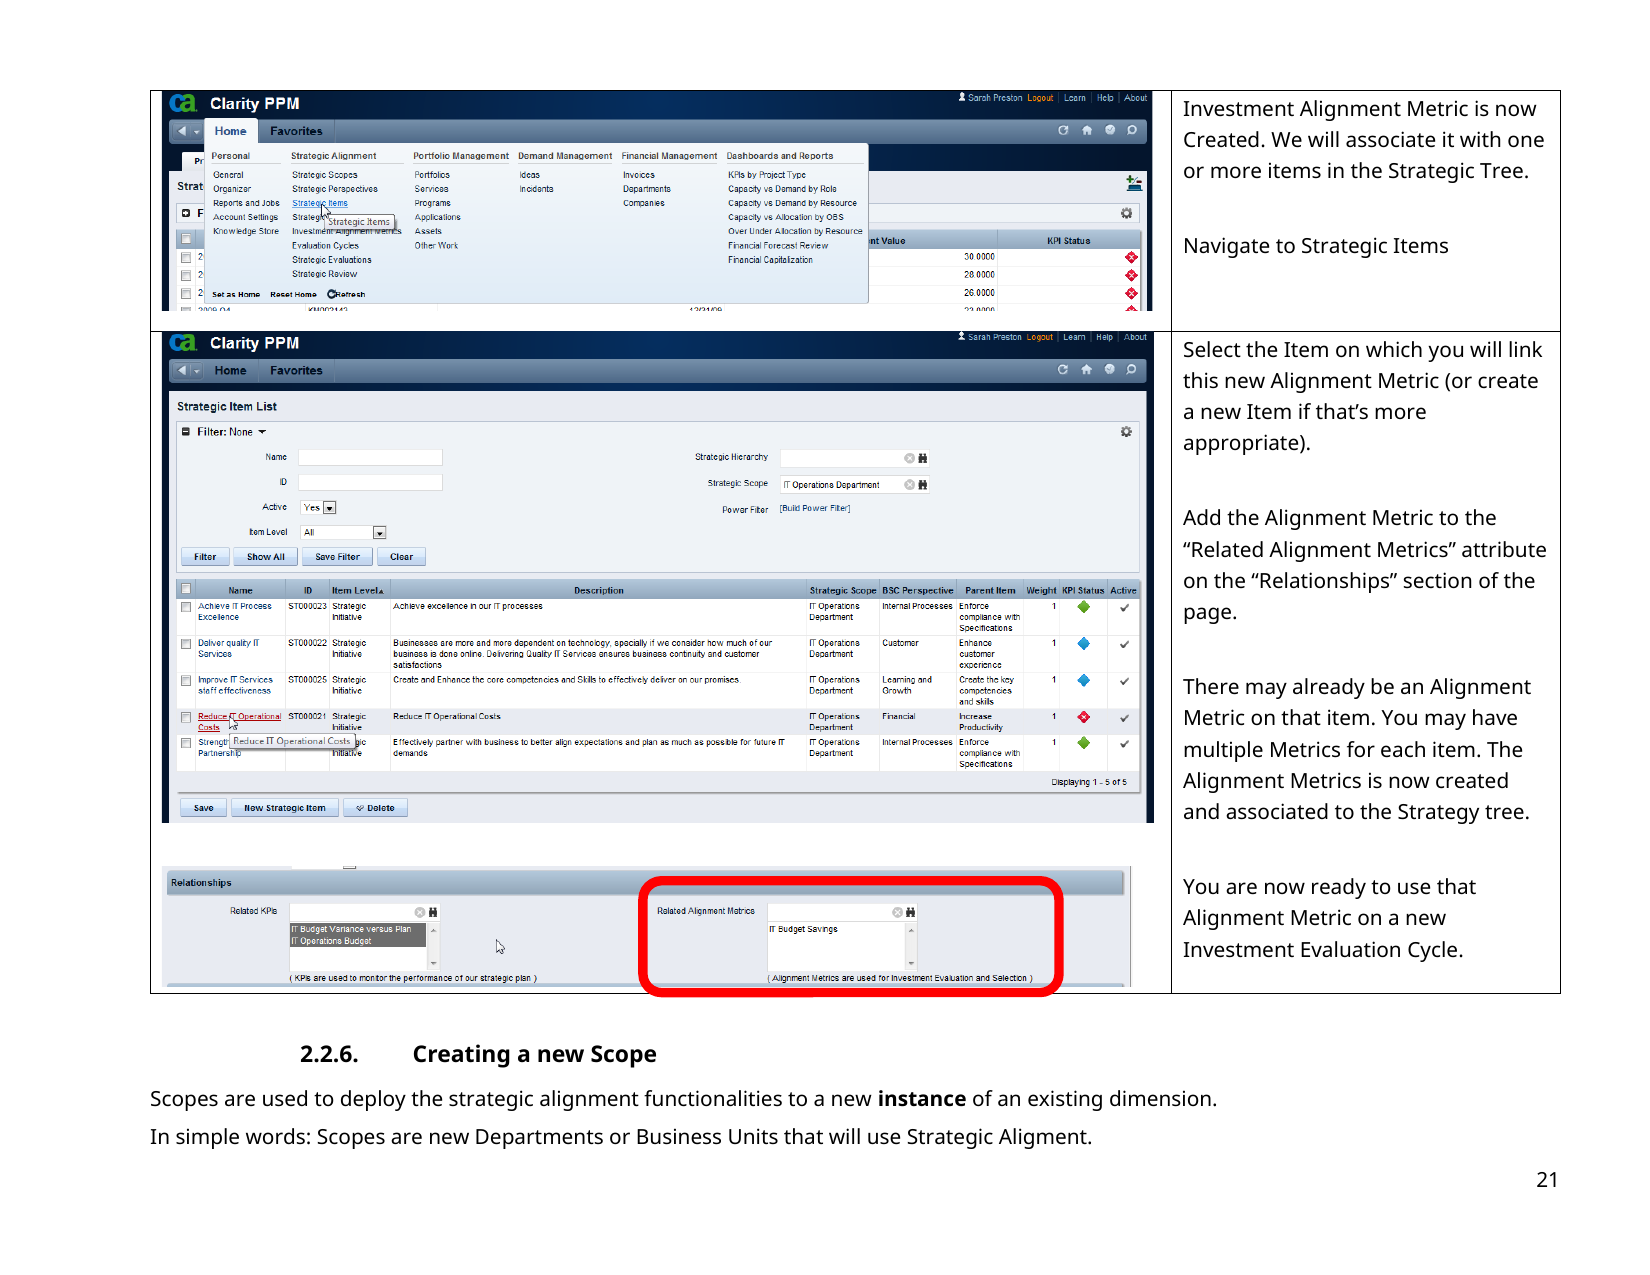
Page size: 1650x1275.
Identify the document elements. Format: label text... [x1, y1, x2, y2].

subtitle Creating a new Scope [300, 1038, 1560, 1069]
picture [161, 331, 1154, 823]
text In simple words: Scopes are new Departments or Business Units that will use Strategic Aligment. [150, 1119, 1560, 1151]
picture [648, 886, 1054, 987]
table_cell Select the Item on which you will link this new Alignment Metric (or create a new Item if that’s more appropriate). Add the Alignment Metric to the “Related Alignment Metrics” attribute on the “Relationships” section of the page. There may already be an Alignment Metric on that item. You may have multiple Metrics for each item. The Alignment Metrics is now created and associated to the Strategy tree. You are now ready to use that Alignment Metric on a new Investment Evaluation Cycle. [1172, 332, 1560, 993]
table_cell [151, 332, 1171, 993]
picture [161, 91, 1153, 311]
table_cell [151, 91, 1171, 331]
picture [161, 866, 1133, 987]
table_cell Investment Alignment Metric is now Created. We will associate it with one or more items in the Strategic Tree. Navigate to Strategic Items [1172, 91, 1560, 331]
text Scopes are used to deploy the strategic alignment functionalities to a new instance of an existing dimension. [150, 1082, 1560, 1113]
